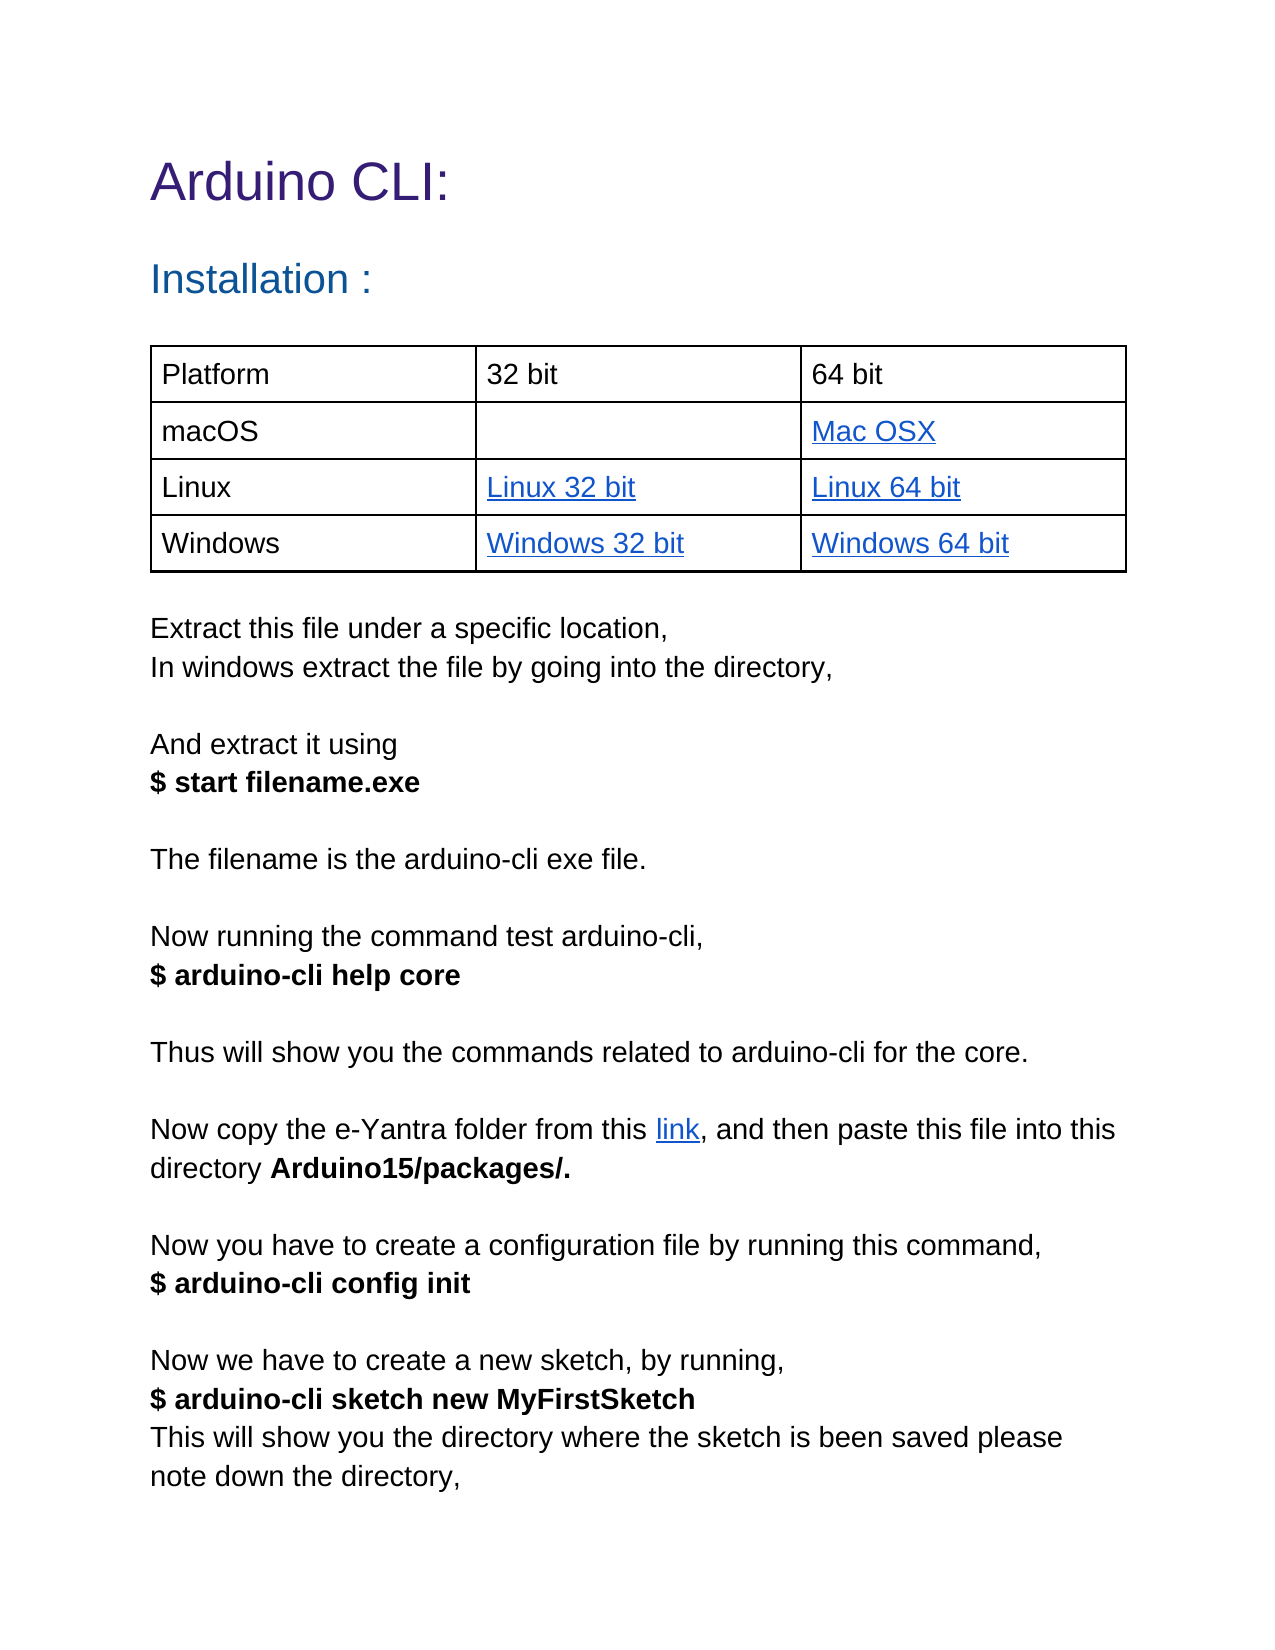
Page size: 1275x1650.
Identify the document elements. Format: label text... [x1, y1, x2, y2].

table_cell Linux 64 bit [802, 460, 1125, 514]
table_header Platform [152, 347, 475, 401]
text Extract this file under a specific location, [150, 611, 1125, 644]
table_cell macOS [152, 403, 475, 457]
text The filename is the arduino-cli exe file. [150, 842, 1125, 876]
text And extract it using [150, 727, 1125, 760]
text $ arduino-cli help core [150, 958, 1125, 991]
table_header 64 bit [802, 347, 1125, 401]
text Thus will show you the commands related to arduino-cli for the core. [150, 1035, 1125, 1068]
table_cell Linux 32 bit [477, 460, 800, 514]
text Now you have to create a configuration file by running this command, [150, 1228, 1125, 1261]
table_cell Windows 64 bit [802, 516, 1125, 570]
text Now we have to create a new sketch, by running, [150, 1343, 1125, 1377]
title Arduino CLI: [150, 150, 1125, 212]
text Now running the command test arduino-cli, [150, 919, 1125, 953]
text This will show you the directory where the sketch is been saved please note down the directory, [150, 1420, 1125, 1492]
table_cell Windows 32 bit [477, 516, 800, 570]
text Now copy the e-Yantra folder from this link, and then paste this file into this directory Arduino15/packages/. [150, 1112, 1125, 1184]
table_cell Linux [152, 460, 475, 514]
text $ arduino-cli sketch new MyFirstSketch [150, 1382, 1125, 1415]
table_cell Windows [152, 516, 475, 570]
text In windows extract the file by going into the directory, [150, 649, 1125, 683]
table_cell Mac OSX [802, 403, 1125, 457]
table_cell [477, 403, 800, 457]
subtitle Installation : [150, 254, 1125, 302]
text $ arduino-cli config init [150, 1266, 1125, 1300]
text $ start filename.exe [150, 765, 1125, 799]
table_header 32 bit [477, 347, 800, 401]
